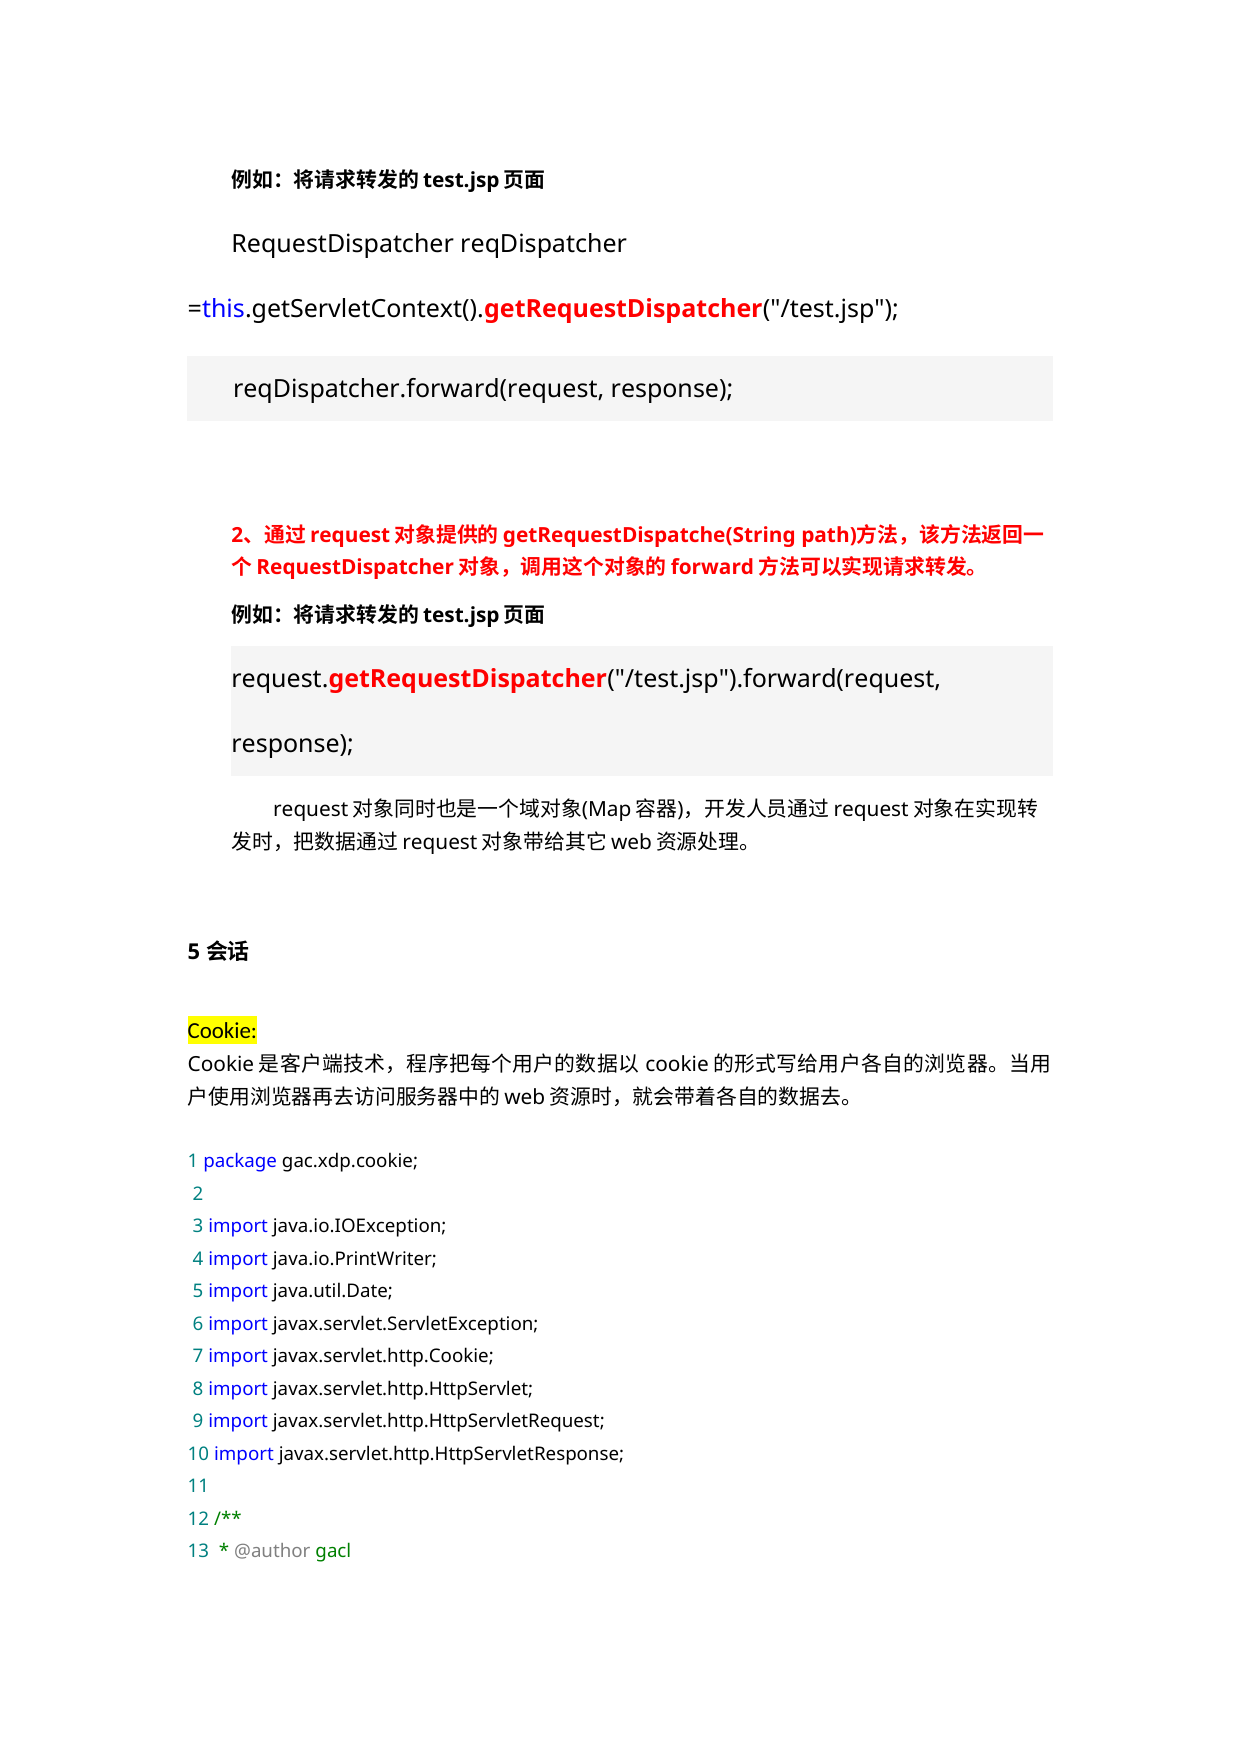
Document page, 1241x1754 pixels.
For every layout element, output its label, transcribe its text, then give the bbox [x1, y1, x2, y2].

subtitle 5 会话 [187, 934, 1053, 966]
text 例如：将请求转发的test.jsp页面 [231, 162, 1053, 194]
text 2、通过request对象提供的getRequestDispatche(String path)方法，该方法返回一个RequestDispatcher对象，调用这个对象的forward方法可以实现请求转发。 [231, 517, 1053, 582]
text 10 import javax.servlet.http.HttpServletResponse; [187, 1437, 1053, 1469]
text 2 [187, 1177, 1053, 1209]
text request.getRequestDispatcher("/test.jsp").forward(request, response); [231, 646, 1053, 776]
text 12 /** [187, 1502, 1053, 1534]
text 1 package gac.xdp.cookie; [187, 1144, 1053, 1177]
text 9 import javax.servlet.http.HttpServletRequest; [187, 1404, 1053, 1437]
text 5 import java.util.Date; [187, 1274, 1053, 1307]
text reqDispatcher.forward(request, response); [187, 356, 1053, 421]
text Cookie: [187, 1014, 1053, 1047]
text 6 import javax.servlet.ServletException; [187, 1307, 1053, 1339]
text 11 [187, 1469, 1053, 1502]
text Cookie是客户端技术，程序把每个用户的数据以cookie的形式写给用户各自的浏览器。当用户使用浏览器再去访问服务器中的web资源时，就会带着各自的数据去。 [187, 1047, 1053, 1112]
text 3 import java.io.IOException; [187, 1209, 1053, 1242]
text request对象同时也是一个域对象(Map容器)，开发人员通过request对象在实现转发时，把数据通过request对象带给其它web资源处理。 [231, 791, 1053, 856]
text 例如：将请求转发的test.jsp页面 [231, 598, 1053, 630]
text 7 import javax.servlet.http.Cookie; [187, 1339, 1053, 1372]
text RequestDispatcher reqDispatcher =this.getServletContext().getRequestDispatcher("/test.jsp"); [187, 210, 1053, 340]
text 13 * @author gacl [187, 1534, 1053, 1567]
text 4 import java.io.PrintWriter; [187, 1242, 1053, 1274]
text 8 import javax.servlet.http.HttpServlet; [187, 1372, 1053, 1404]
